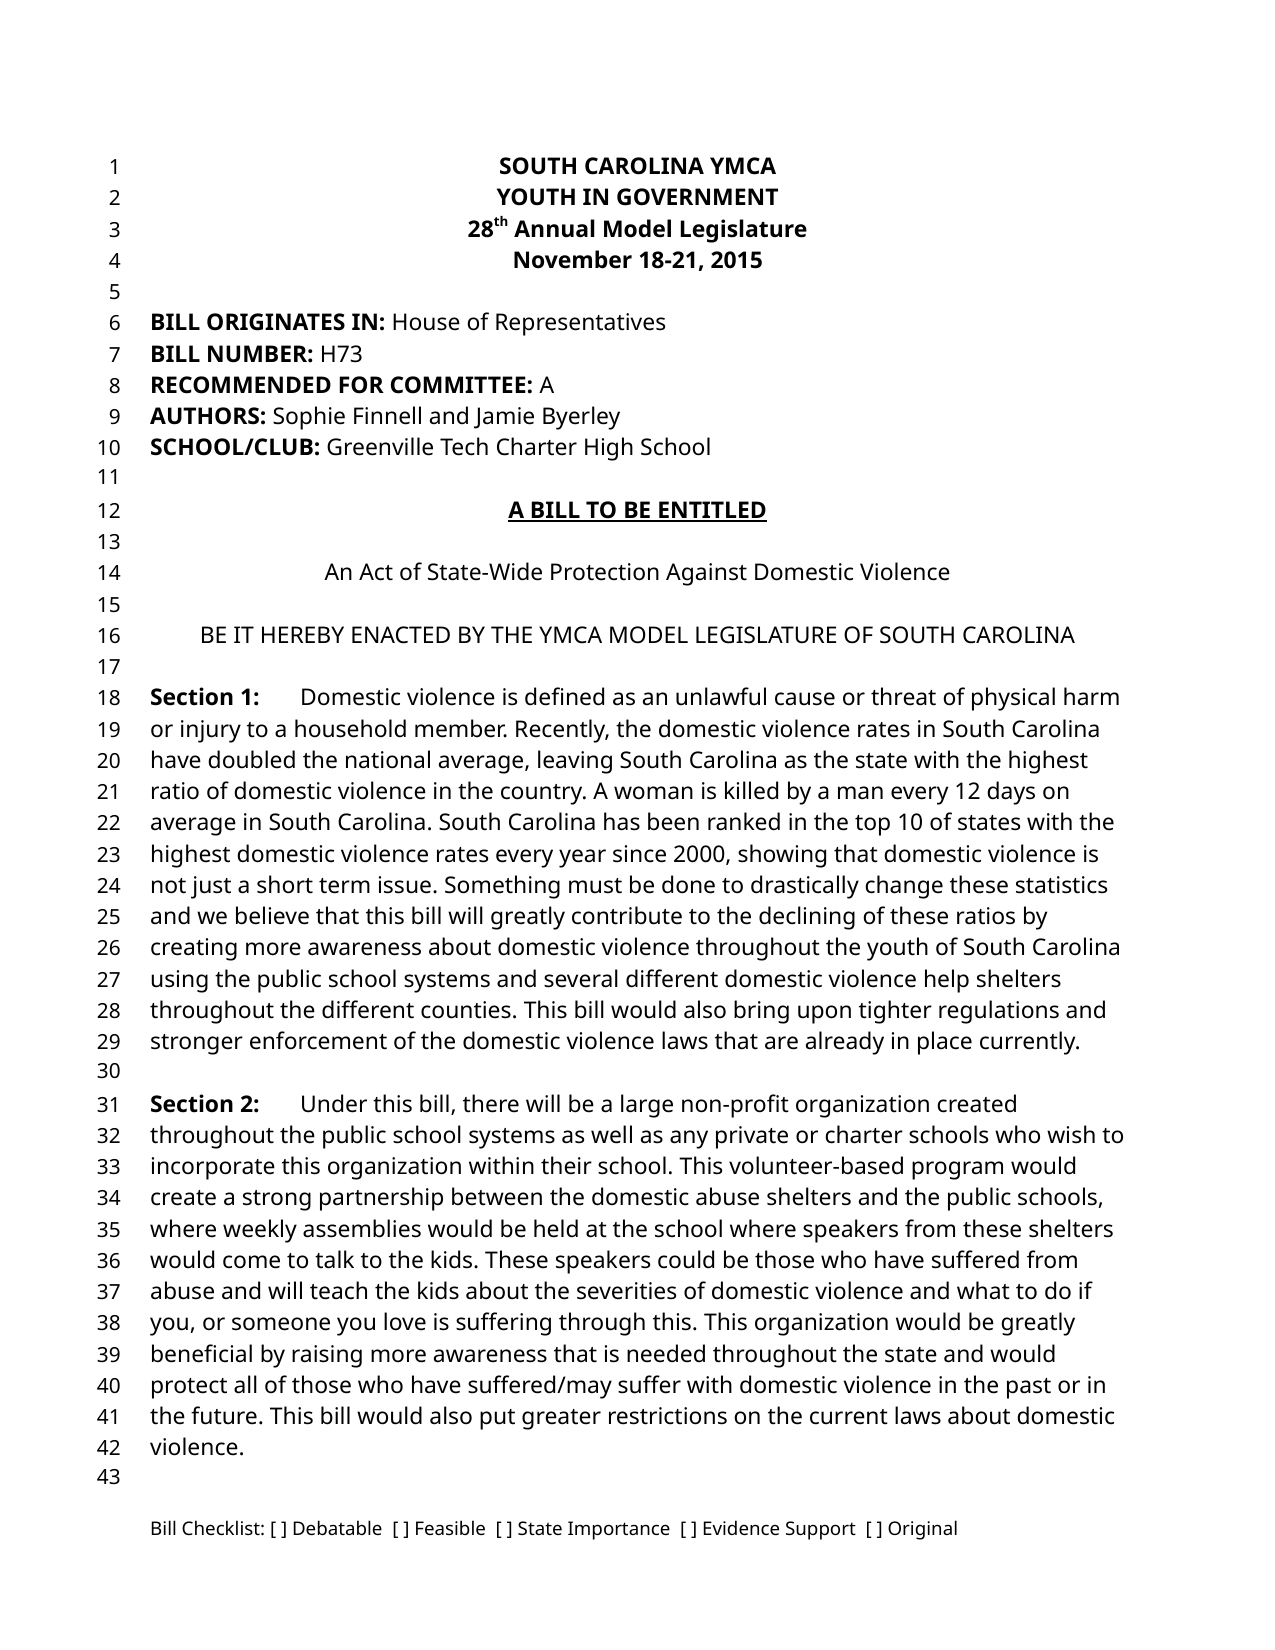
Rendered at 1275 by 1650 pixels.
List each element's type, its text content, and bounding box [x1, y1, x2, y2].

text BILL ORIGINATES IN: House of Representatives BILL NUMBER: H73 RECOMMENDED FOR COMMITTEE: A AUTHORS: Sophie Finnell and Jamie Byerley SCHOOL/CLUB: Greenville Tech Charter High School [150, 306, 1125, 462]
text SOUTH CAROLINA YMCA YOUTH IN GOVERNMENT 28th Annual Model Legislature November 18-21, 2015 [150, 150, 1125, 275]
text A BILL TO BE ENTITLED [150, 494, 1125, 525]
text BE IT HEREBY ENACTED BY THE YMCA MODEL LEGISLATURE OF SOUTH CAROLINA [150, 619, 1125, 650]
text Section 1: Domestic violence is defined as an unlawful cause or threat of physical harm or injury to a household member. Recently, the domestic violence rates in South Carolina have doubled the national average, leaving South Carolina as the state with the highest ratio of domestic violence in the country. A woman is killed by a man every 12 days on average in South Carolina. South Carolina has been ranked in the top 10 of states with the highest domestic violence rates every year since 2000, showing that domestic violence is not just a short term issue. Something must be done to drastically change these statistics and we believe that this bill will greatly contribute to the declining of these ratios by creating more awareness about domestic violence throughout the youth of South Carolina using the public school systems and several different domestic violence help shelters throughout the different counties. This bill would also bring upon tighter regulations and stronger enforcement of the domestic violence laws that are already in place currently. [150, 681, 1125, 1056]
text Section 2: Under this bill, there will be a large non-profit organization created throughout the public school systems as well as any private or charter schools who wish to incorporate this organization within their school. This volunteer-based program would create a strong partnership between the domestic abuse shelters and the public schools, where weekly assemblies would be held at the school where speakers from these shelters would come to talk to the kids. These speakers could be those who have suffered from abuse and will teach the kids about the severities of domestic violence and what to do if you, or someone you love is suffering through this. This organization would be greatly beneficial by raising more awareness that is needed throughout the state and would protect all of those who have suffered/may suffer with domestic violence in the past or in the future. This bill would also put greater restrictions on the current laws about domestic violence. [150, 1087, 1125, 1462]
text An Act of State-Wide Protection Against Domestic Violence [150, 556, 1125, 587]
